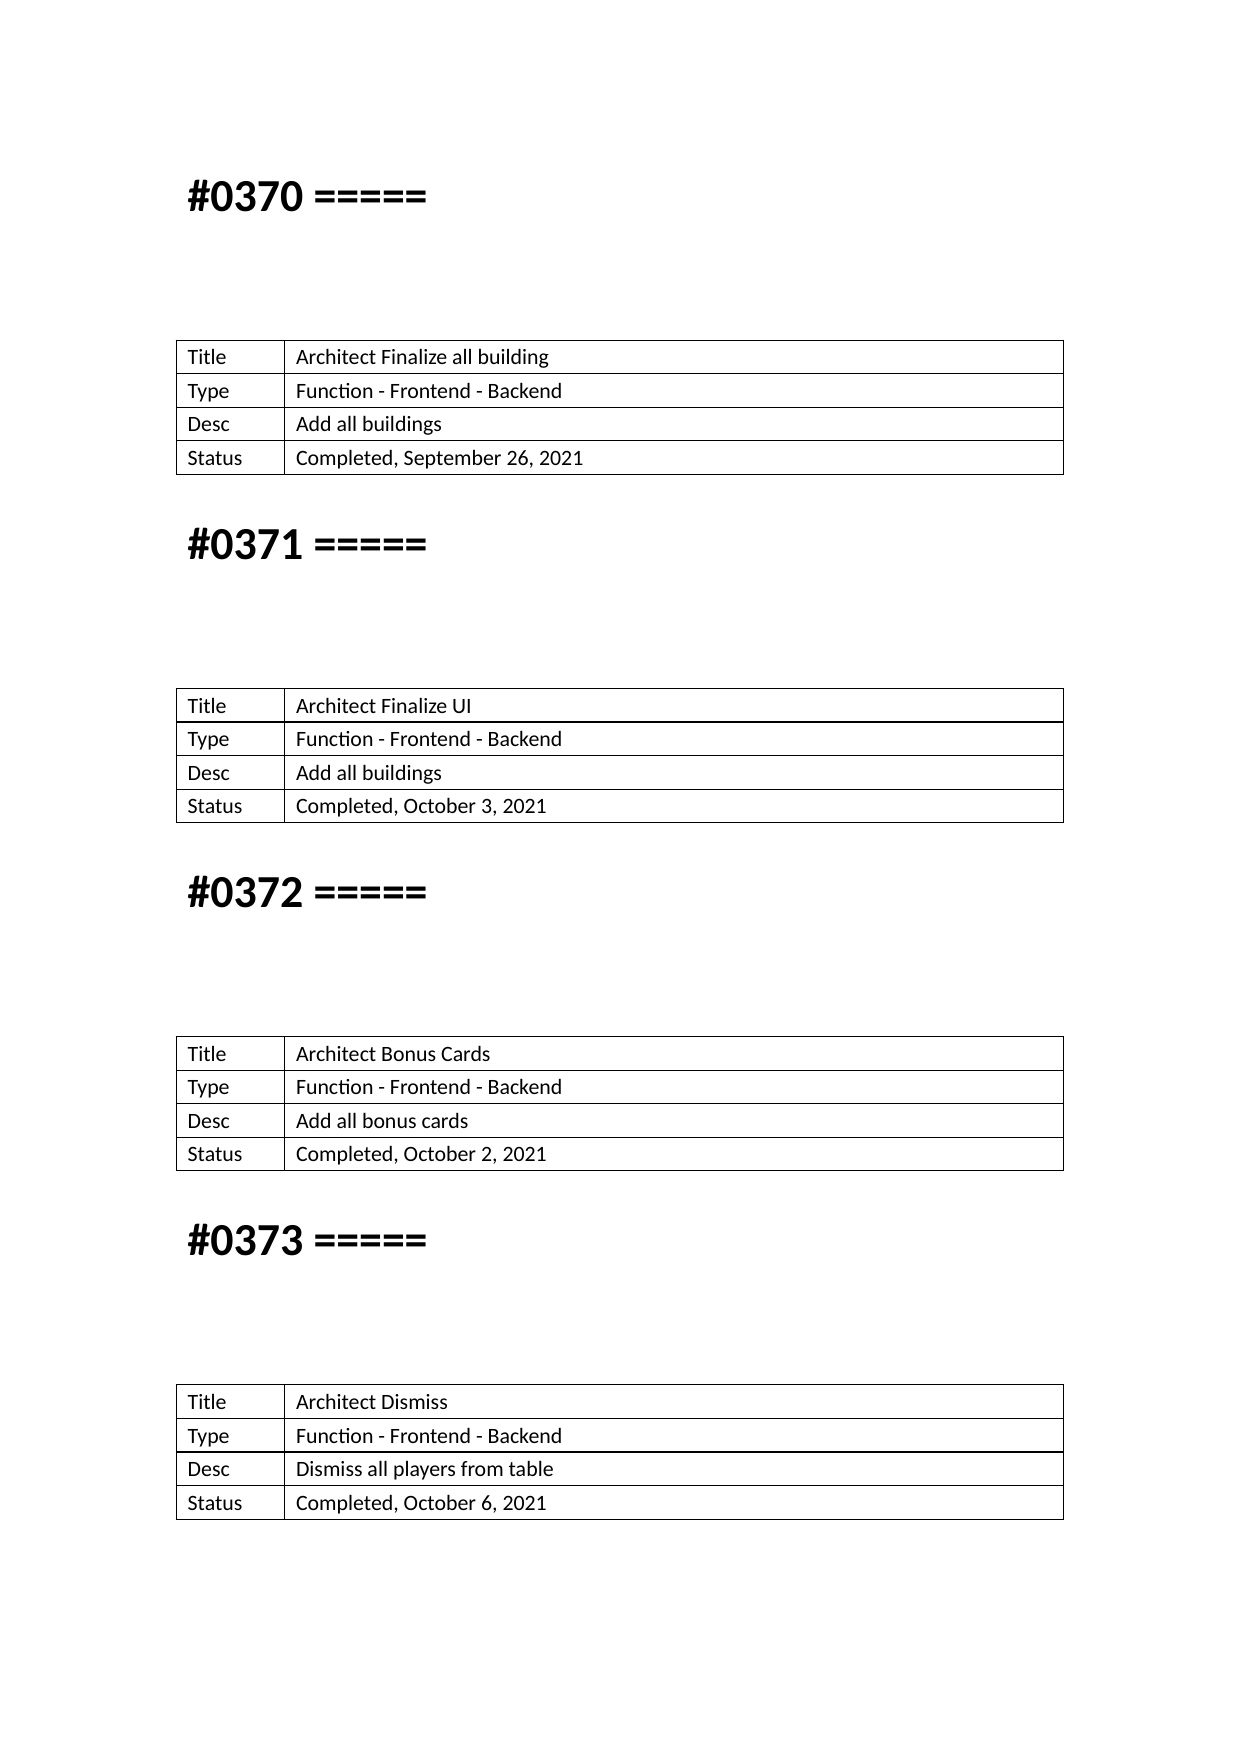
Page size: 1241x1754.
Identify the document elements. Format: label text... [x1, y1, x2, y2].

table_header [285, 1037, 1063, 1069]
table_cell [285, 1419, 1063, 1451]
subtitle #0371 ===== [187, 510, 1053, 575]
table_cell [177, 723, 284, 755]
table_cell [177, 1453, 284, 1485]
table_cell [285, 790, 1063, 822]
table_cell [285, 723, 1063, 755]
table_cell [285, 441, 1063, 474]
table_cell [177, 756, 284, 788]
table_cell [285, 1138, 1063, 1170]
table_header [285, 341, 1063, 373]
subtitle #0373 ===== [187, 1207, 1053, 1272]
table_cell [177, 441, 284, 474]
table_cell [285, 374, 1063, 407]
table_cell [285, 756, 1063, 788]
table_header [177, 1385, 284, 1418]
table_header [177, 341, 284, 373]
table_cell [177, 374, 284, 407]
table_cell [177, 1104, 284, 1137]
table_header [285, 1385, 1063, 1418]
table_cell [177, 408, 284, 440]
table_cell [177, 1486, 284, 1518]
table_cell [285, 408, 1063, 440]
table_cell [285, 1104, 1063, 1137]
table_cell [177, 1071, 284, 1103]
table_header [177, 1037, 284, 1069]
subtitle #0370 ===== [187, 162, 1053, 227]
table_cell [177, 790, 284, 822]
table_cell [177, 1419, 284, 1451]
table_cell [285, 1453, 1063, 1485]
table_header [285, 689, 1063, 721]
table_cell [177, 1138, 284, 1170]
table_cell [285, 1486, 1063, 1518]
subtitle #0372 ===== [187, 858, 1053, 923]
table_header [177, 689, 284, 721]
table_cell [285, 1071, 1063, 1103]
